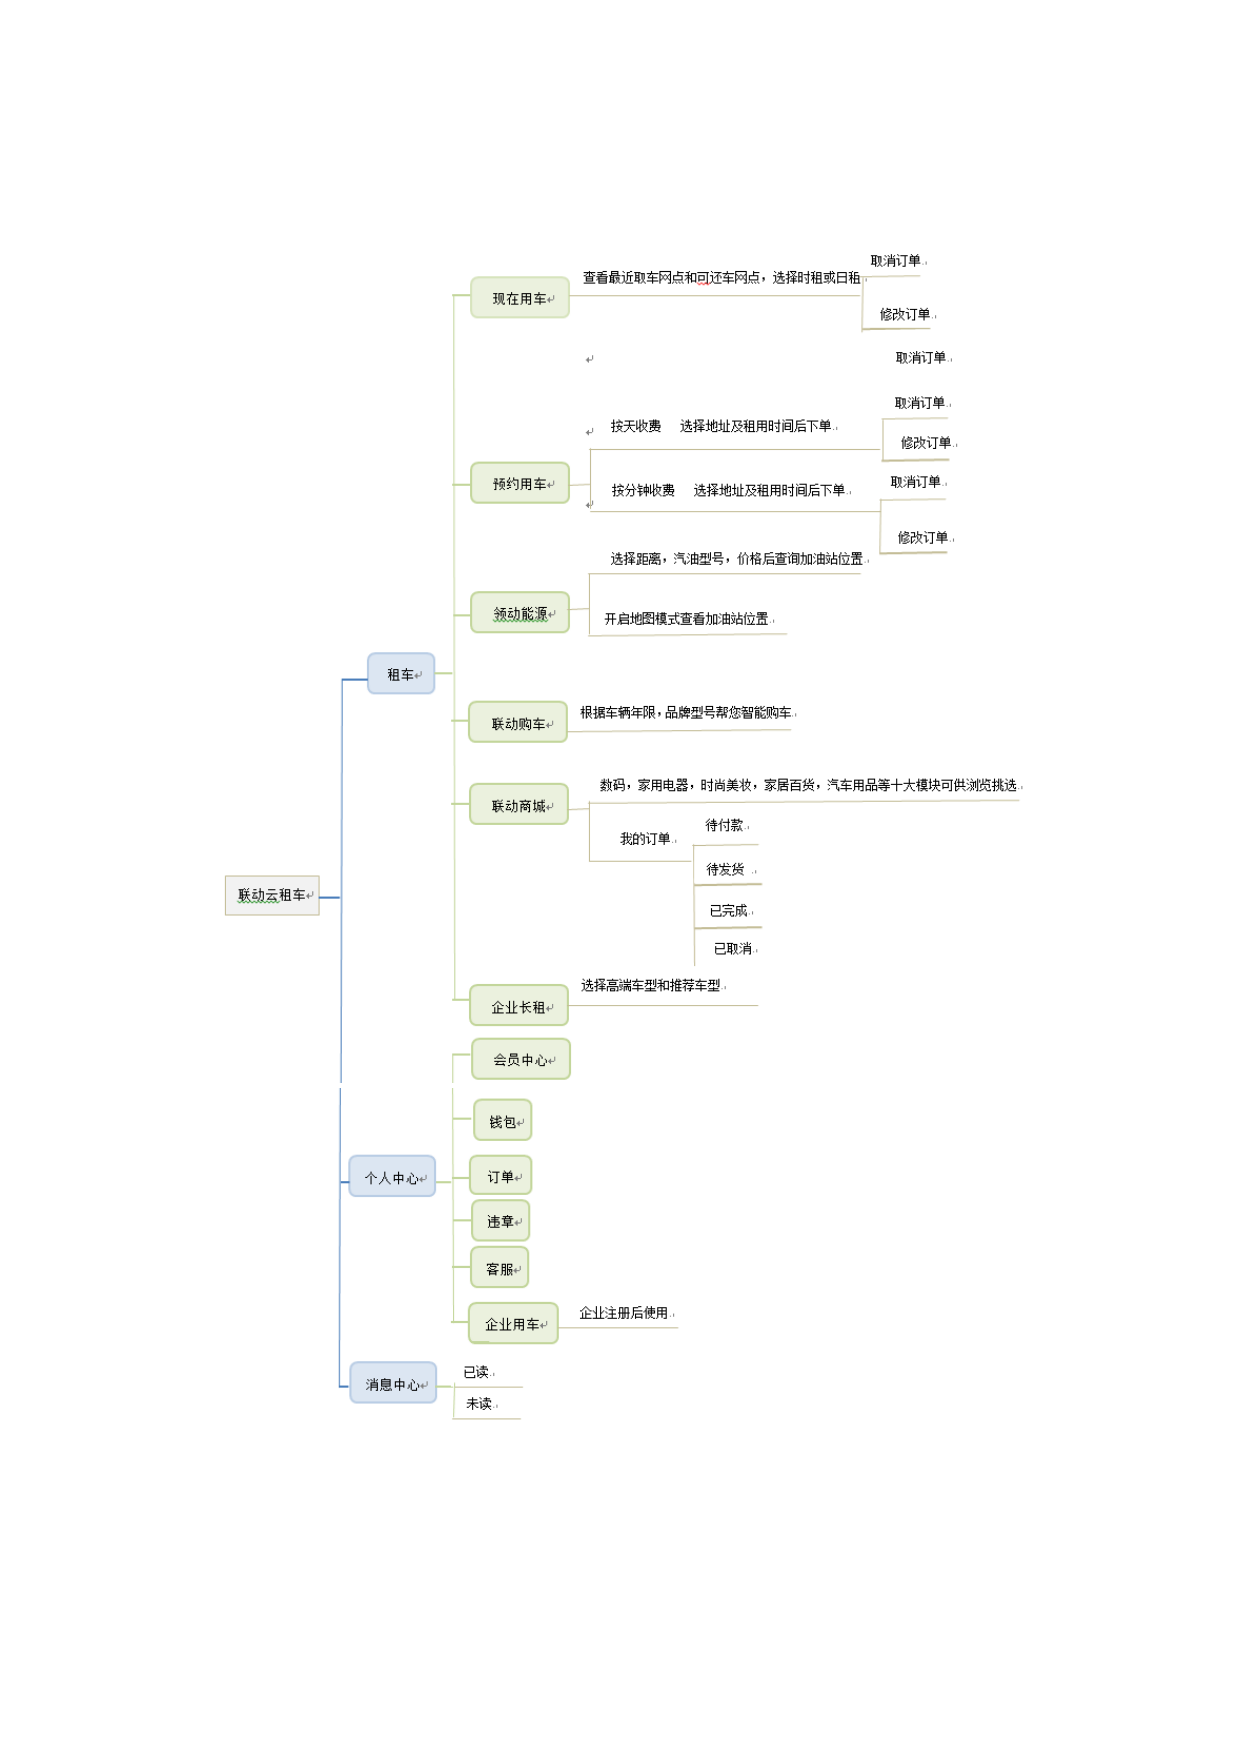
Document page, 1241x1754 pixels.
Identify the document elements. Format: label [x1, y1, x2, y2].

picture [206, 252, 1034, 1083]
picture [233, 1088, 981, 1429]
